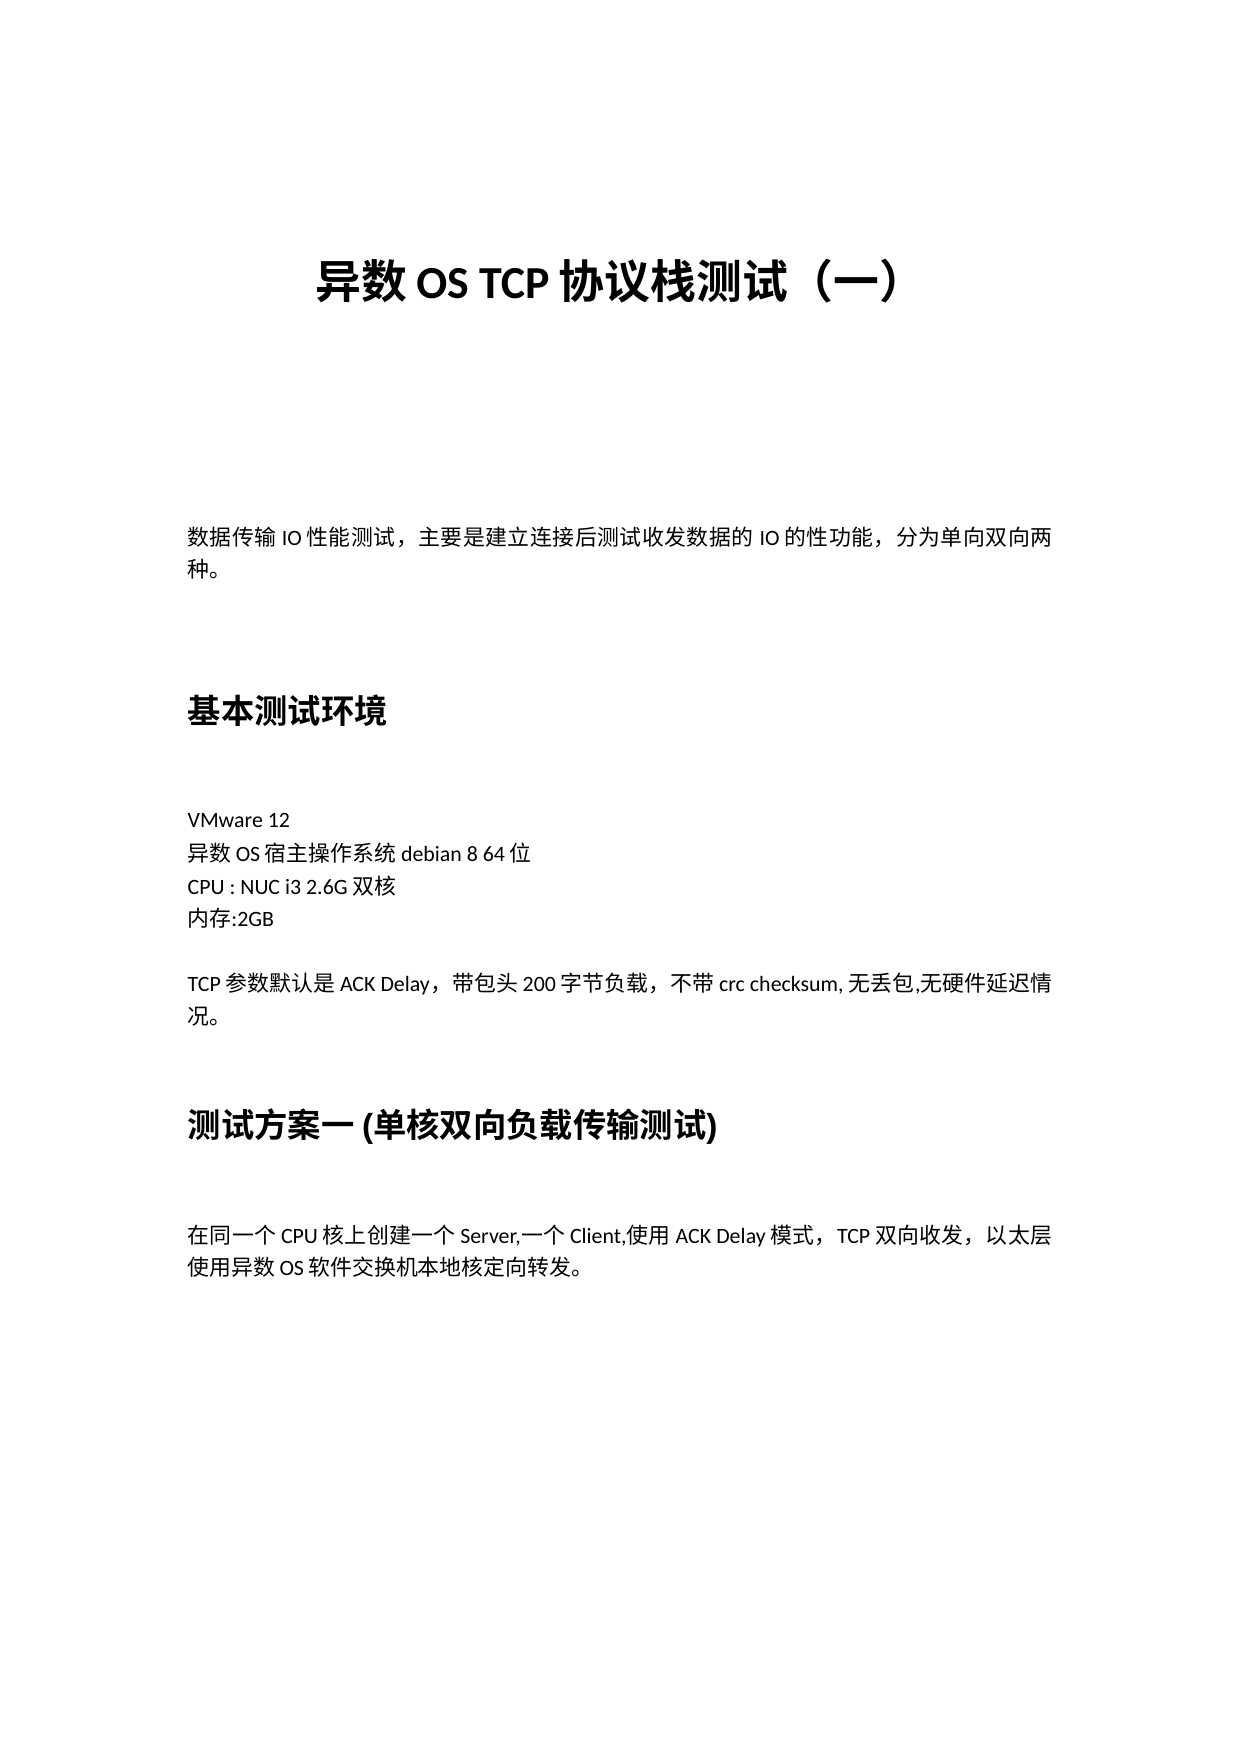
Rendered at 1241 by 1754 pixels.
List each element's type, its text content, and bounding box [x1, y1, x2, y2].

subtitle 异数OS TCP协议栈测试（一） [187, 230, 1053, 327]
text 异数OS宿主操作系统 debian 8 64位 [187, 836, 1053, 868]
text CPU : NUC i3 2.6G 双核 [187, 868, 1053, 901]
text TCP参数默认是ACK Delay，带包头200字节负载，不带crc checksum, 无丢包,无硬件延迟情况。 [187, 966, 1053, 1031]
subtitle 测试方案一 (单核双向负载传输测试) [187, 1091, 1053, 1156]
text 数据传输IO性能测试，主要是建立连接后测试收发数据的IO的性功能，分为单向双向两种。 [187, 519, 1053, 584]
text VMware 12 [187, 803, 1053, 836]
text 在同一个CPU核上创建一个Server,一个Client,使用ACK Delay模式，TCP双向收发，以太层使用异数OS软件交换机本地核定向转发。 [187, 1217, 1053, 1282]
text 内存:2GB [187, 901, 1053, 933]
subtitle 基本测试环境 [187, 677, 1053, 742]
